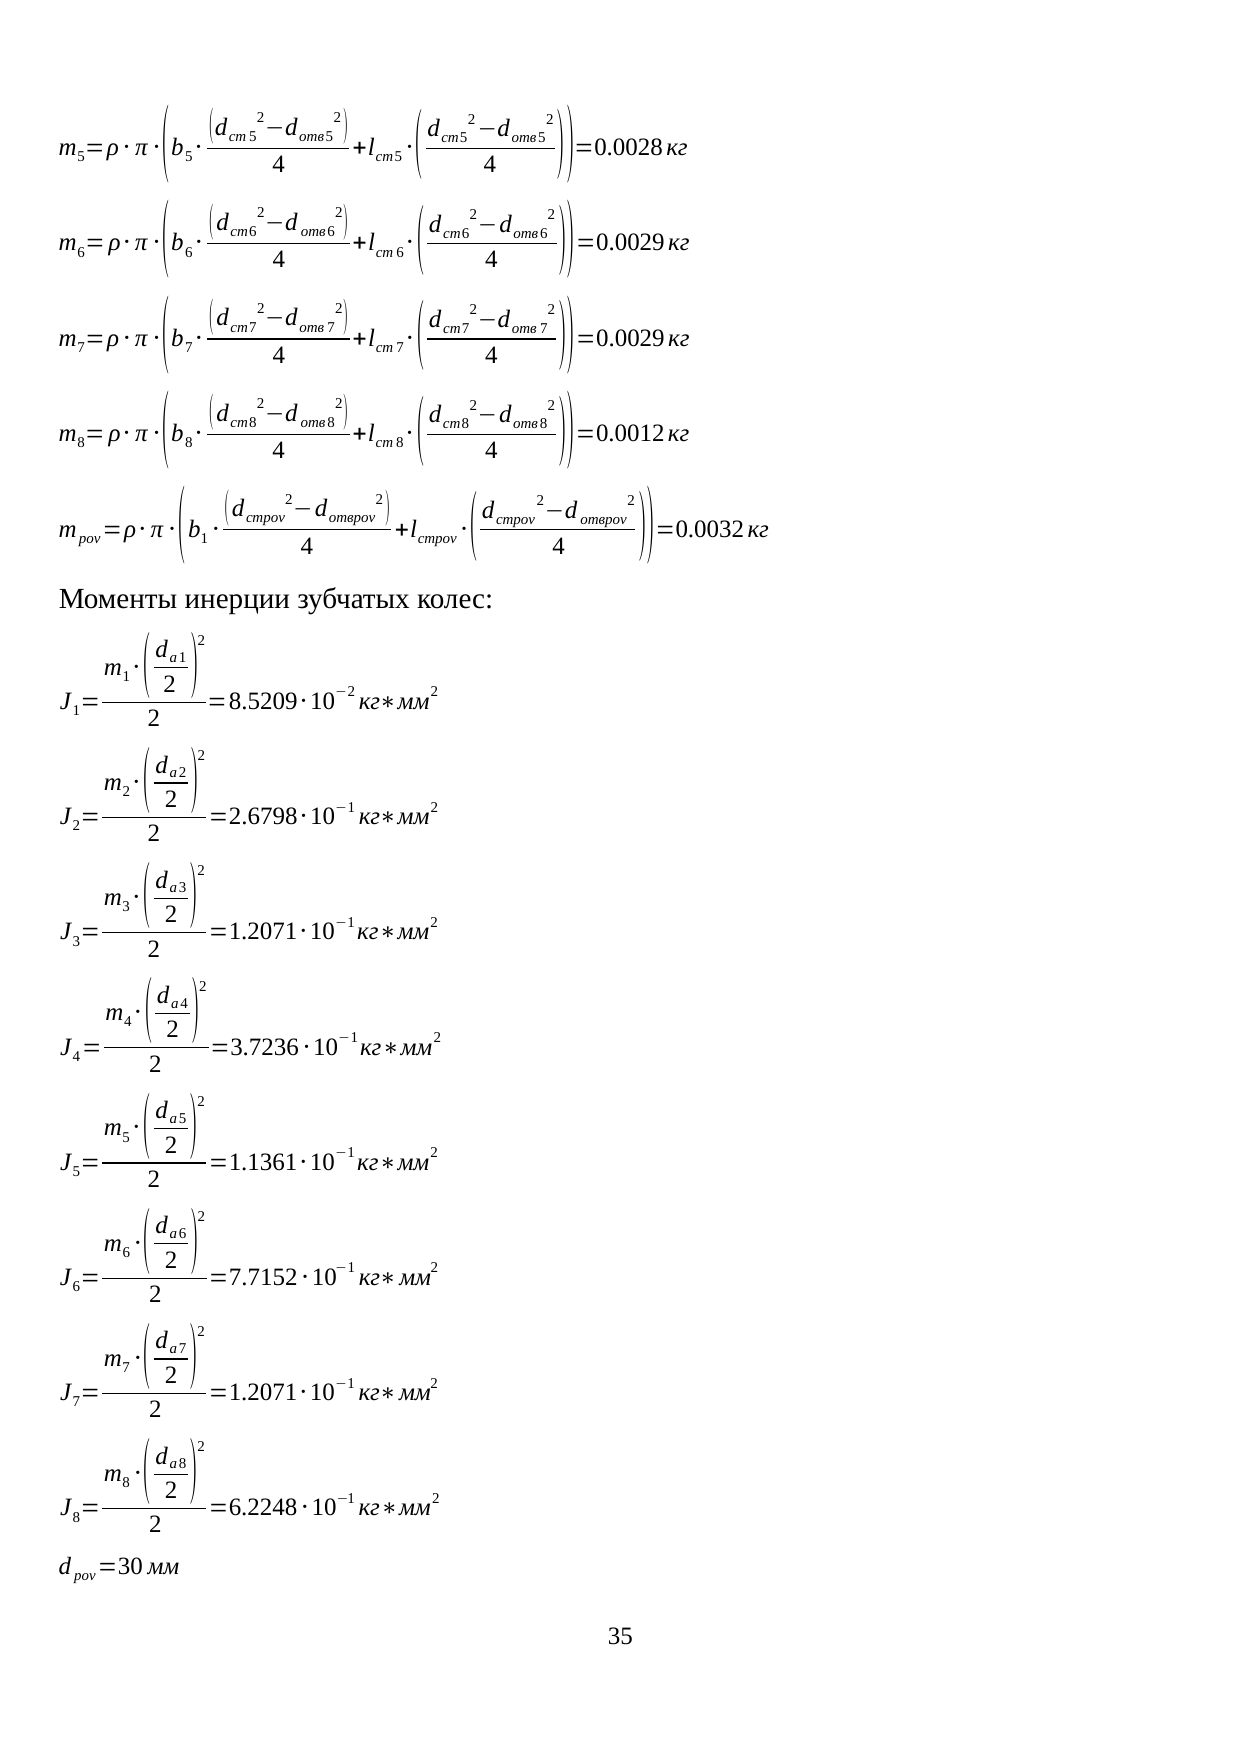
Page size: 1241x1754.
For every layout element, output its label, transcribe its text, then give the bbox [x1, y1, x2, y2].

text Моменты инерции зубчатых колес: [58, 581, 1182, 614]
